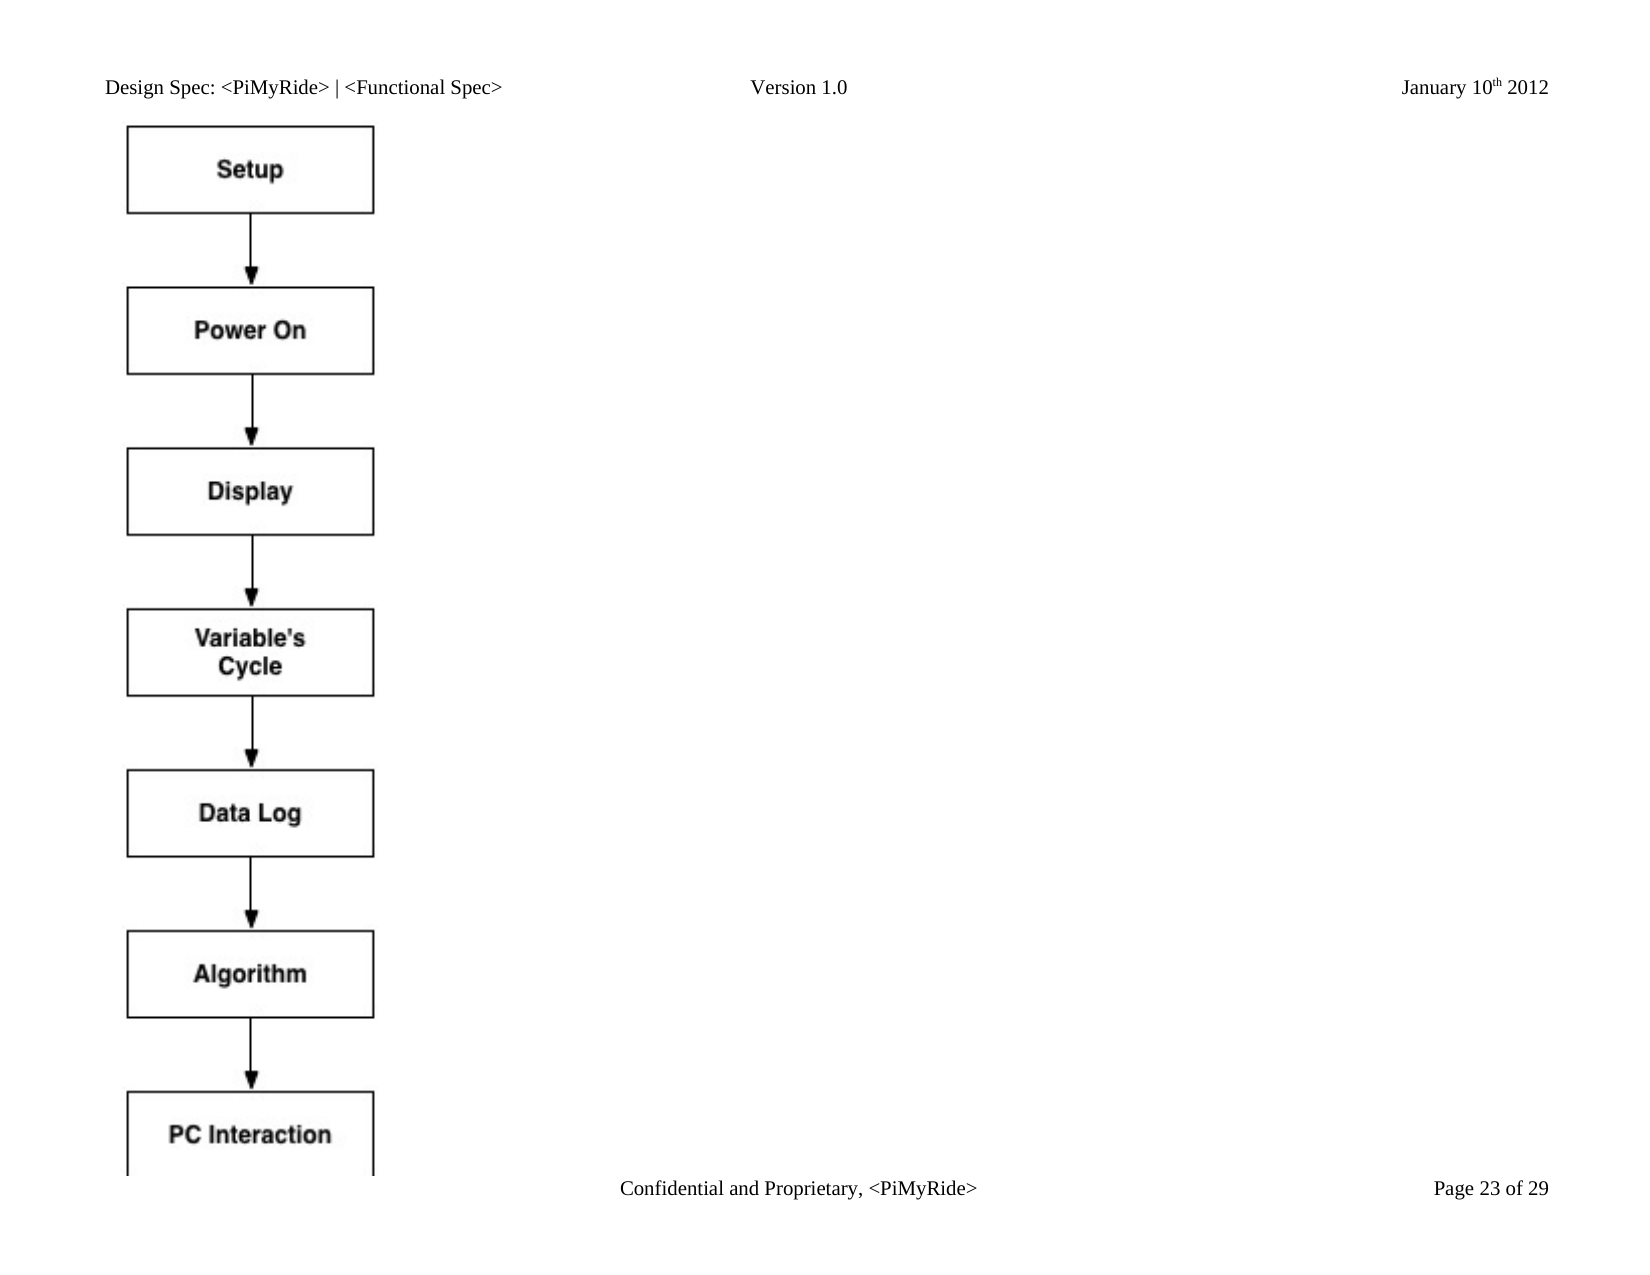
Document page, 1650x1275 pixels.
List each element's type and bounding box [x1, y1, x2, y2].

picture [105, 105, 397, 1176]
